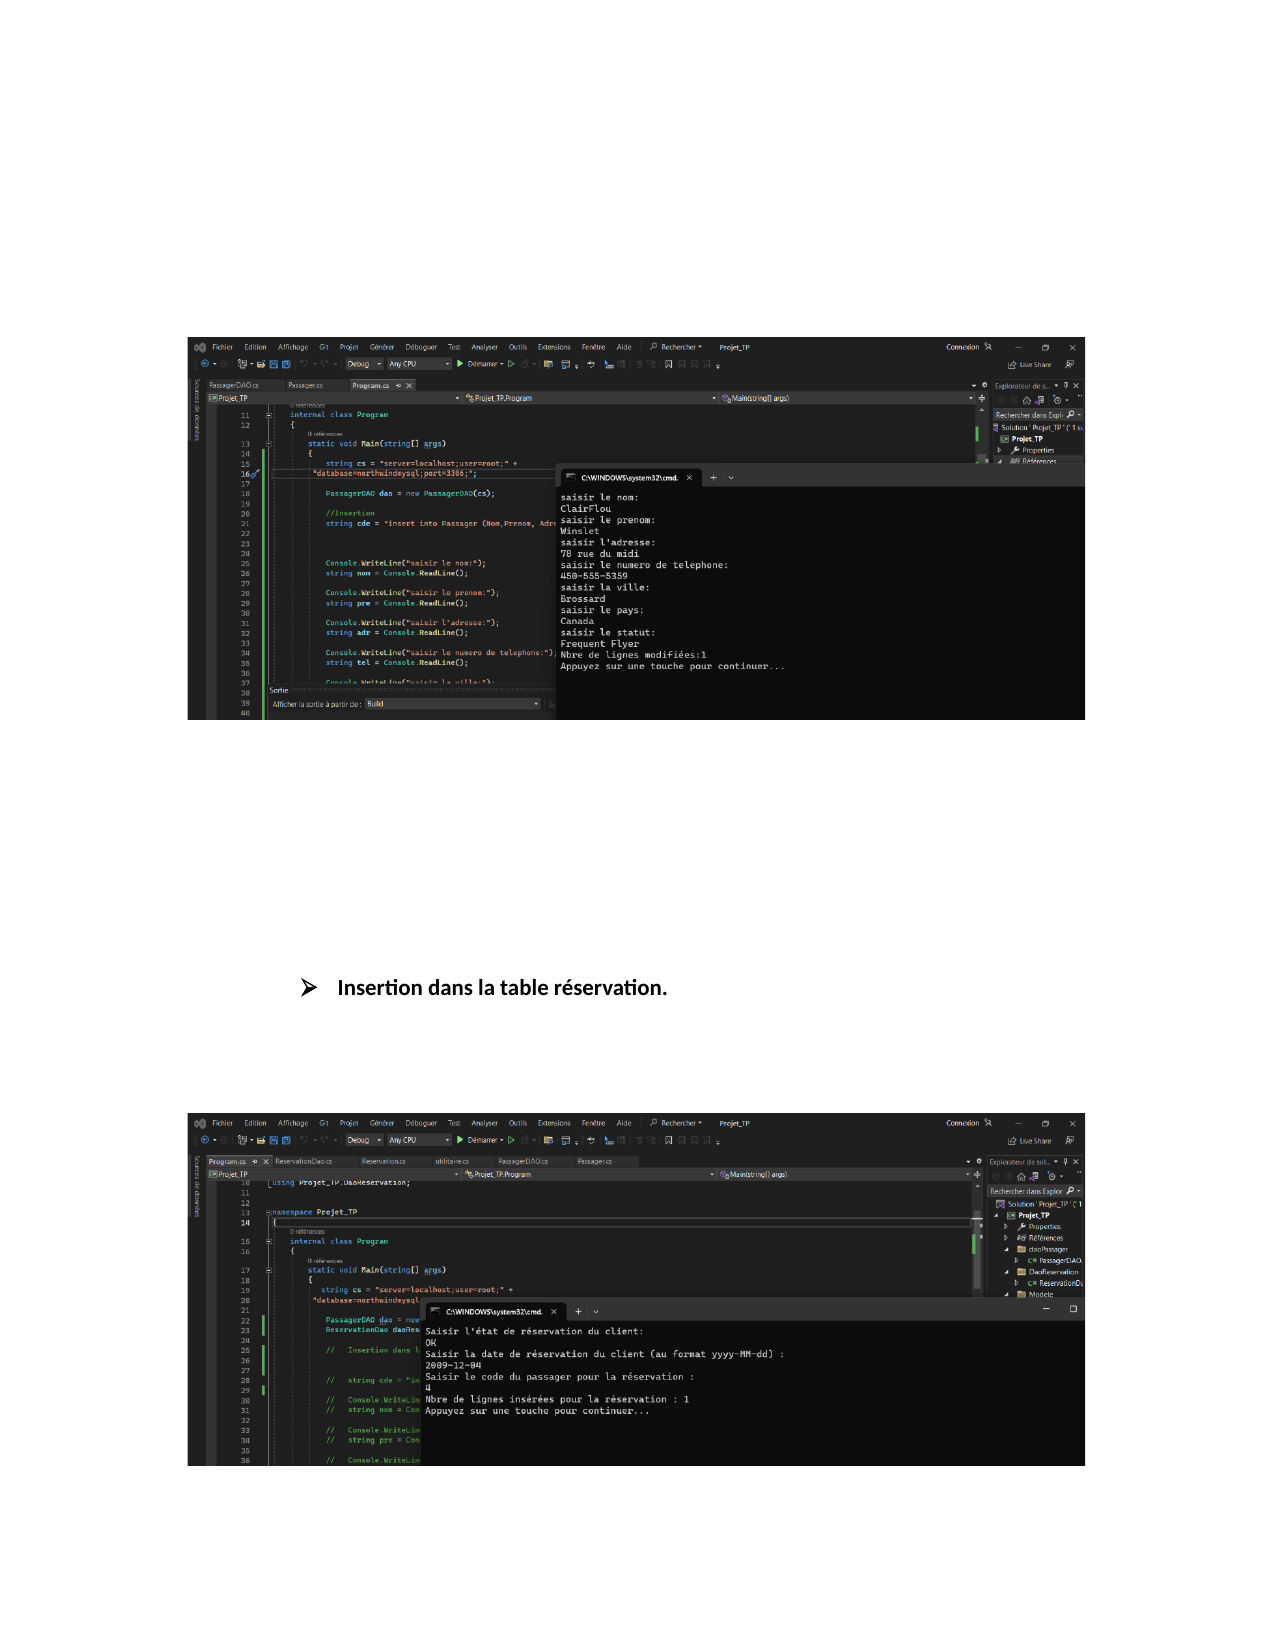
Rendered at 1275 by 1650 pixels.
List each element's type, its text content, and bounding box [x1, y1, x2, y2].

picture [187, 1113, 1085, 1466]
picture [187, 337, 1085, 720]
list Insertion dans la table réservation. [300, 973, 1087, 1001]
